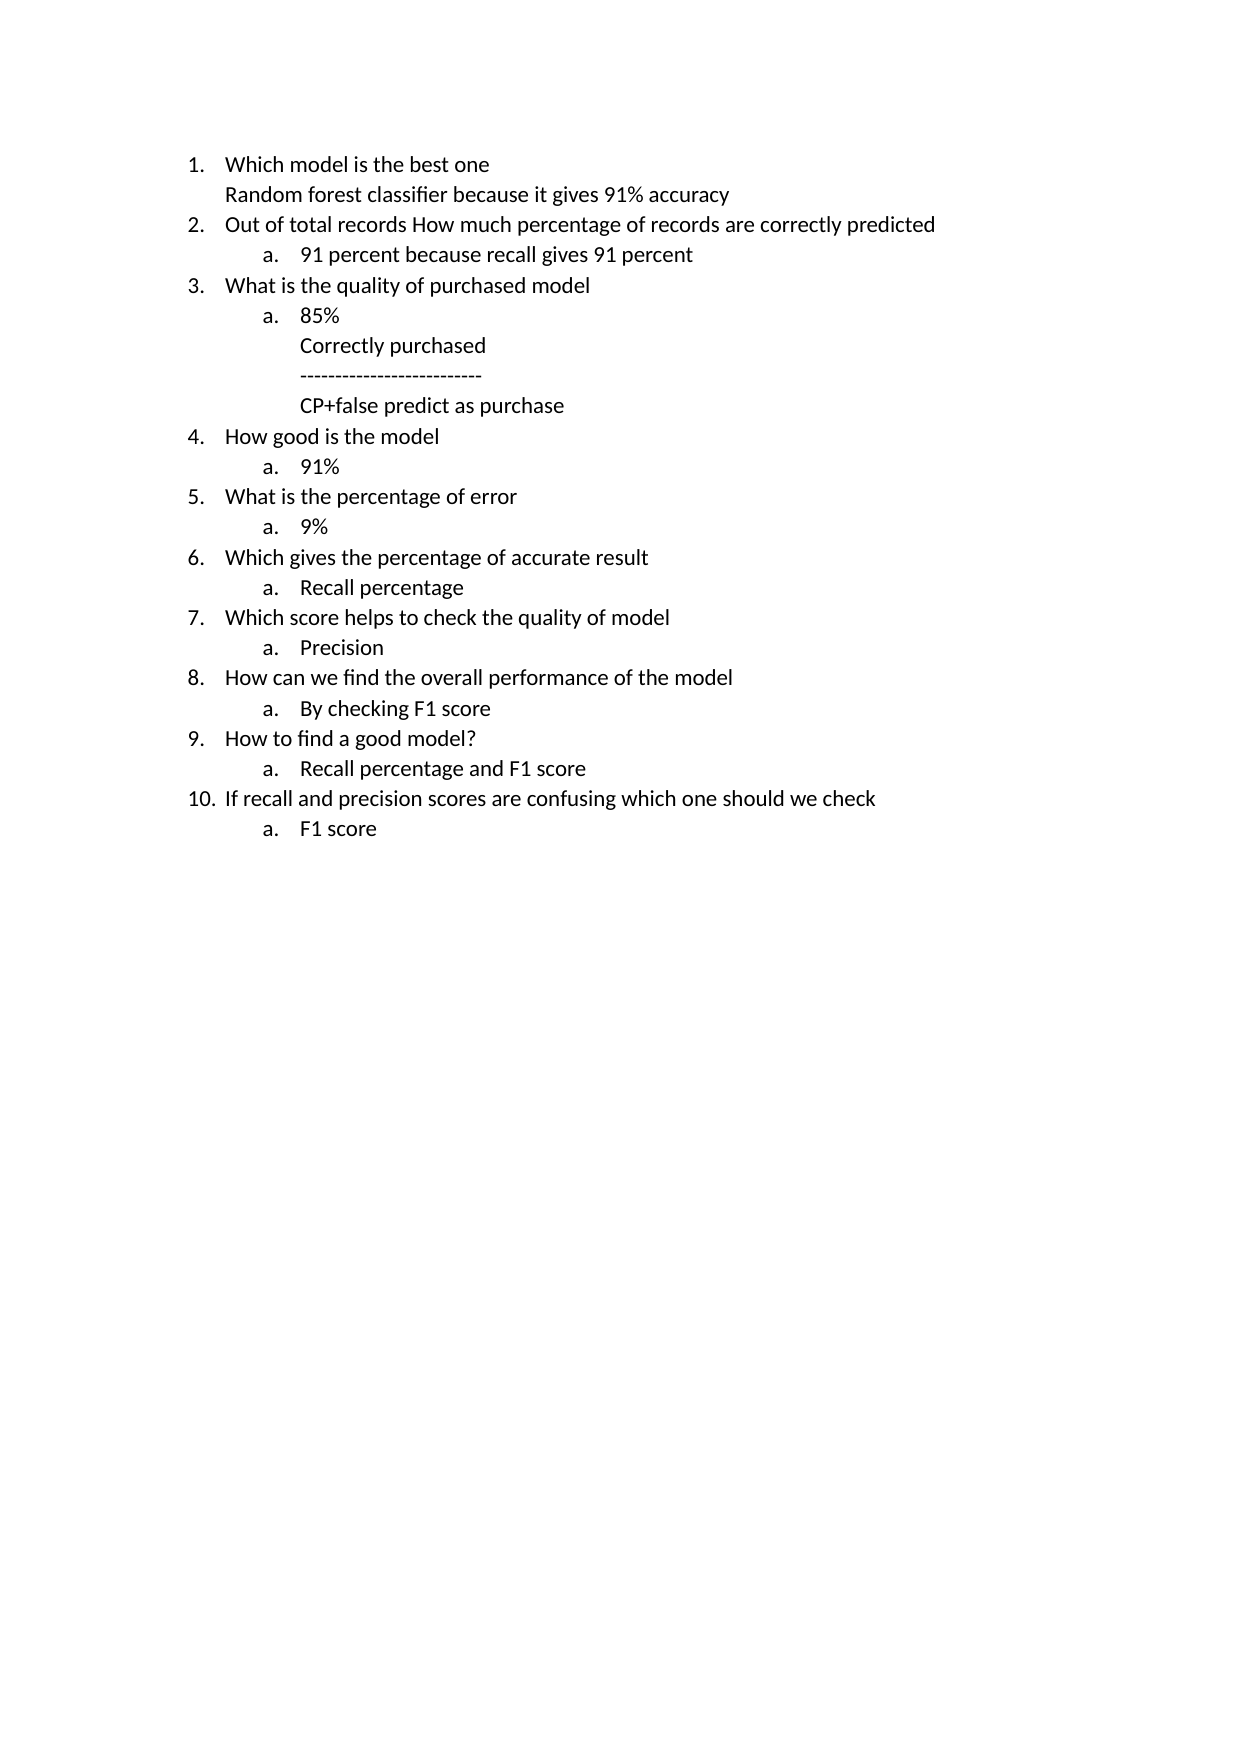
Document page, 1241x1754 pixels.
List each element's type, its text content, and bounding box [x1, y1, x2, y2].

list Recall percentage [262, 573, 1090, 601]
list Which model is the best one [187, 150, 1090, 178]
list 9% [262, 512, 1090, 541]
list What is the quality of purchased model [187, 271, 1090, 299]
list Random forest classifier because it gives 91% accuracy [225, 180, 1090, 208]
list Which gives the percentage of accurate result [187, 543, 1090, 571]
list 91% [262, 452, 1090, 480]
list -------------------------- [300, 361, 1090, 389]
list If recall and precision scores are confusing which one should we check [187, 784, 1090, 812]
list Which score helps to check the quality of model [187, 603, 1090, 631]
list 85% [262, 301, 1090, 329]
list 91 percent because recall gives 91 percent [262, 241, 1090, 269]
list Out of total records How much percentage of records are correctly predicted [187, 210, 1090, 238]
list Precision [262, 633, 1090, 661]
list CP+false predict as purchase [300, 392, 1090, 420]
list How can we find the overall performance of the model [187, 663, 1090, 692]
list F1 score [262, 814, 1090, 843]
list Recall percentage and F1 score [262, 754, 1090, 782]
list By checking F1 score [262, 694, 1090, 722]
list How to find a good model? [187, 724, 1090, 752]
list Correctly purchased [300, 331, 1090, 359]
list How good is the model [187, 422, 1090, 450]
list What is the percentage of error [187, 482, 1090, 510]
